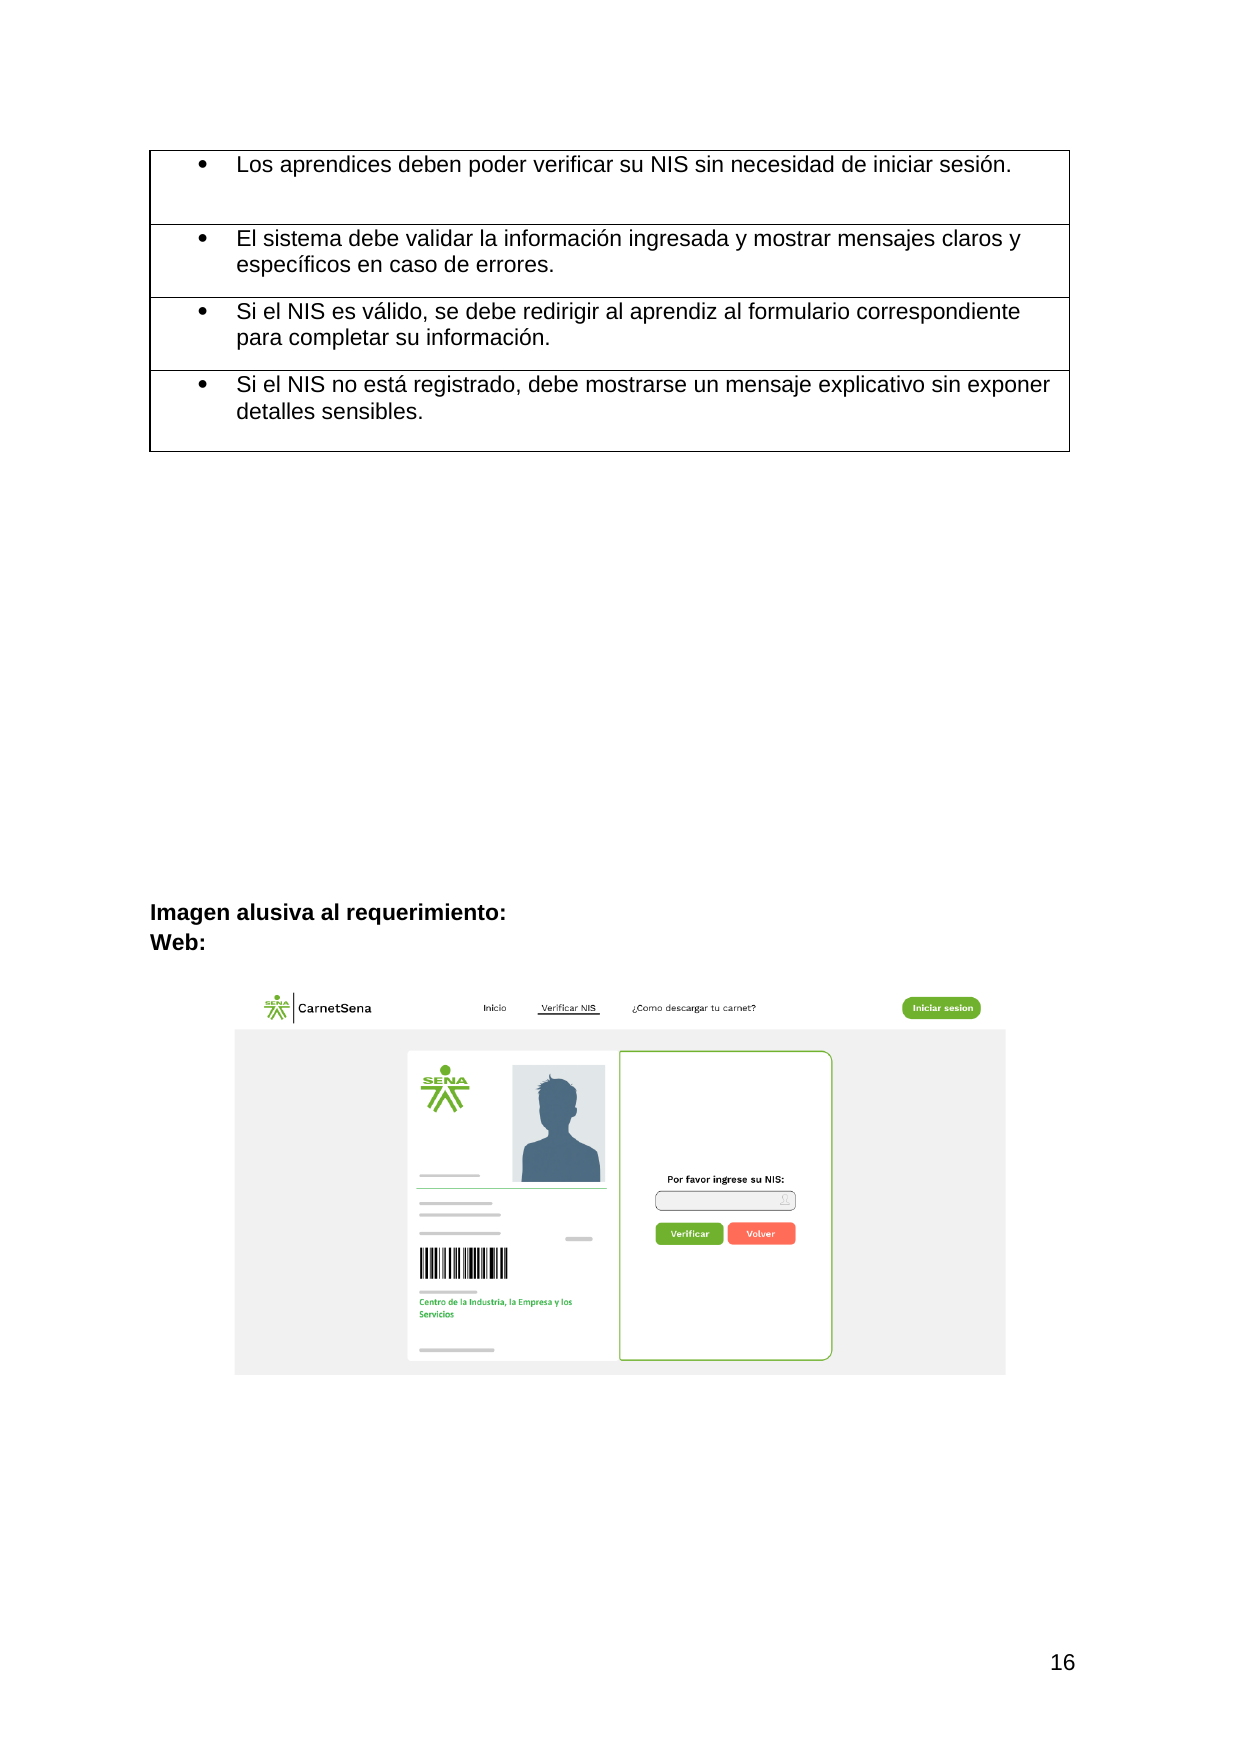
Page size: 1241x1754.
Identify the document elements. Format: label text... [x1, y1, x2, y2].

table_cell Los aprendices deben poder verificar su NIS sin necesidad de iniciar sesión. [151, 151, 1069, 223]
text Imagen alusiva al requerimiento: [150, 899, 1090, 926]
picture [234, 984, 1006, 1375]
table_cell El sistema debe validar la información ingresada y mostrar mensajes claros y específicos en caso de errores. [151, 225, 1069, 297]
text Web: [150, 929, 1090, 956]
table_cell Si el NIS no está registrado, debe mostrarse un mensaje explicativo sin exponer detalles sensibles. [151, 371, 1069, 451]
table_cell Si el NIS es válido, se debe redirigir al aprendiz al formulario correspondiente para completar su información. [151, 298, 1069, 370]
